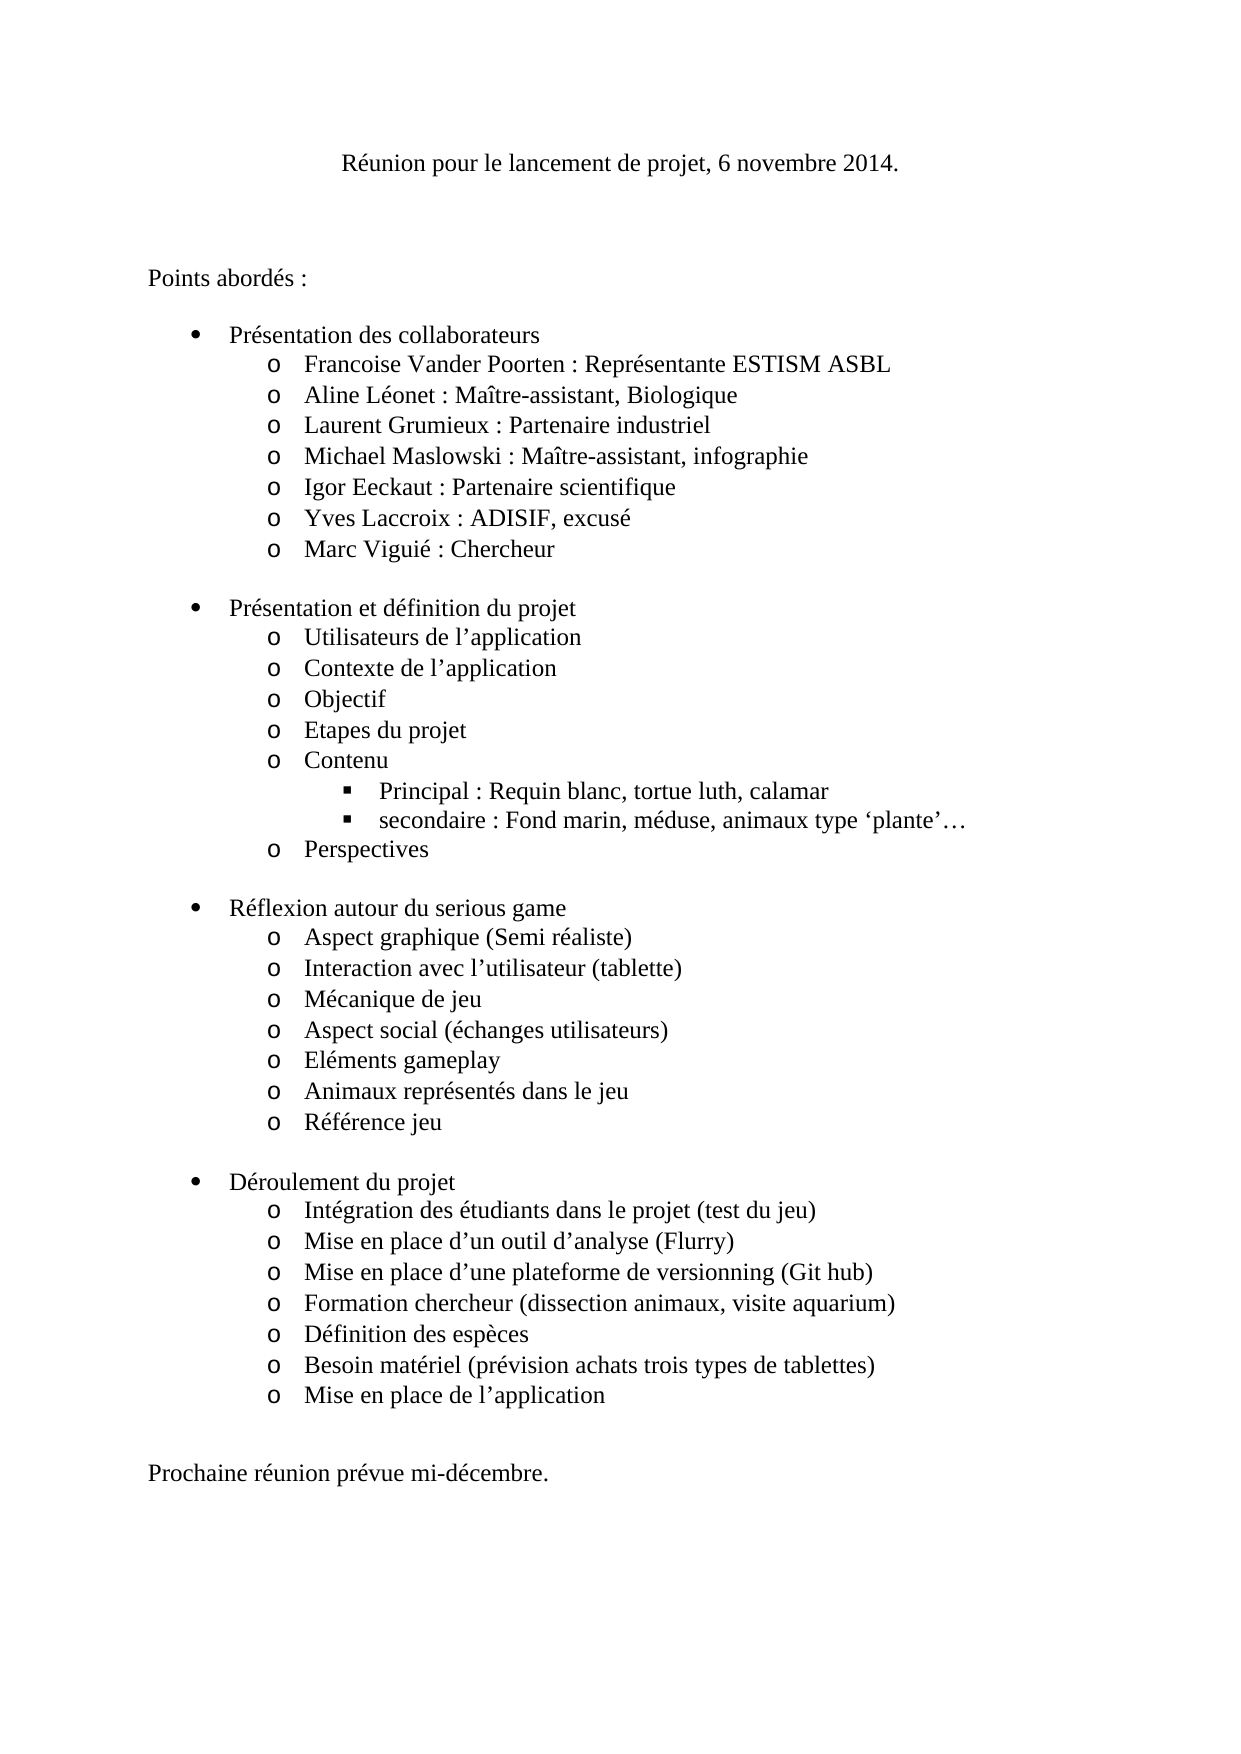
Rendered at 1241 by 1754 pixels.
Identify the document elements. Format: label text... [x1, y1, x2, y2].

list Réflexion autour du serious game [191, 893, 1093, 922]
list Perspectives [266, 834, 1093, 865]
list Animaux représentés dans le jeu [266, 1076, 1093, 1107]
list Marc Viguié : Chercheur [266, 534, 1093, 565]
list Objectif [266, 684, 1093, 715]
list Contexte de l’application [266, 653, 1093, 684]
list Aline Léonet : Maître-assistant, Biologique [266, 380, 1093, 411]
list Michael Maslowski : Maître-assistant, infographie [266, 441, 1093, 472]
list Mise en place d’un outil d’analyse (Flurry) [266, 1226, 1093, 1257]
list secondaire : Fond marin, méduse, animaux type ‘plante’… [341, 805, 1093, 834]
list Déroulement du projet [191, 1167, 1093, 1196]
text Points abordés : [148, 263, 1093, 291]
list Etapes du projet [266, 715, 1093, 746]
list Principal : Requin blanc, tortue luth, calamar [341, 776, 1093, 805]
list Mise en place de l’application [266, 1381, 1093, 1411]
list Mécanique de jeu [266, 984, 1093, 1015]
list Eléments gameplay [266, 1046, 1093, 1076]
list Définition des espèces [266, 1319, 1093, 1350]
list Francoise Vander Poorten : Représentante ESTISM ASBL [266, 349, 1093, 380]
list Laurent Grumieux : Partenaire industriel [266, 411, 1093, 441]
text Réunion pour le lancement de projet, 6 novembre 2014. [148, 148, 1093, 176]
list Aspect graphique (Semi réaliste) [266, 922, 1093, 953]
list Mise en place d’une plateforme de versionning (Git hub) [266, 1257, 1093, 1288]
text Prochaine réunion prévue mi-décembre. [148, 1458, 1093, 1487]
list Intégration des étudiants dans le projet (test du jeu) [266, 1196, 1093, 1226]
list Présentation des collaborateurs [191, 320, 1093, 349]
list Référence jeu [266, 1107, 1093, 1138]
list Utilisateurs de l’application [266, 622, 1093, 653]
list Formation chercheur (dissection animaux, visite aquarium) [266, 1288, 1093, 1319]
list Yves Laccroix : ADISIF, excusé [266, 503, 1093, 534]
list Besoin matériel (prévision achats trois types de tablettes) [266, 1350, 1093, 1381]
list Interaction avec l’utilisateur (tablette) [266, 953, 1093, 984]
list Igor Eeckaut : Partenaire scientifique [266, 472, 1093, 503]
list Contenu [266, 746, 1093, 776]
list Aspect social (échanges utilisateurs) [266, 1015, 1093, 1046]
list Présentation et définition du projet [191, 593, 1093, 622]
